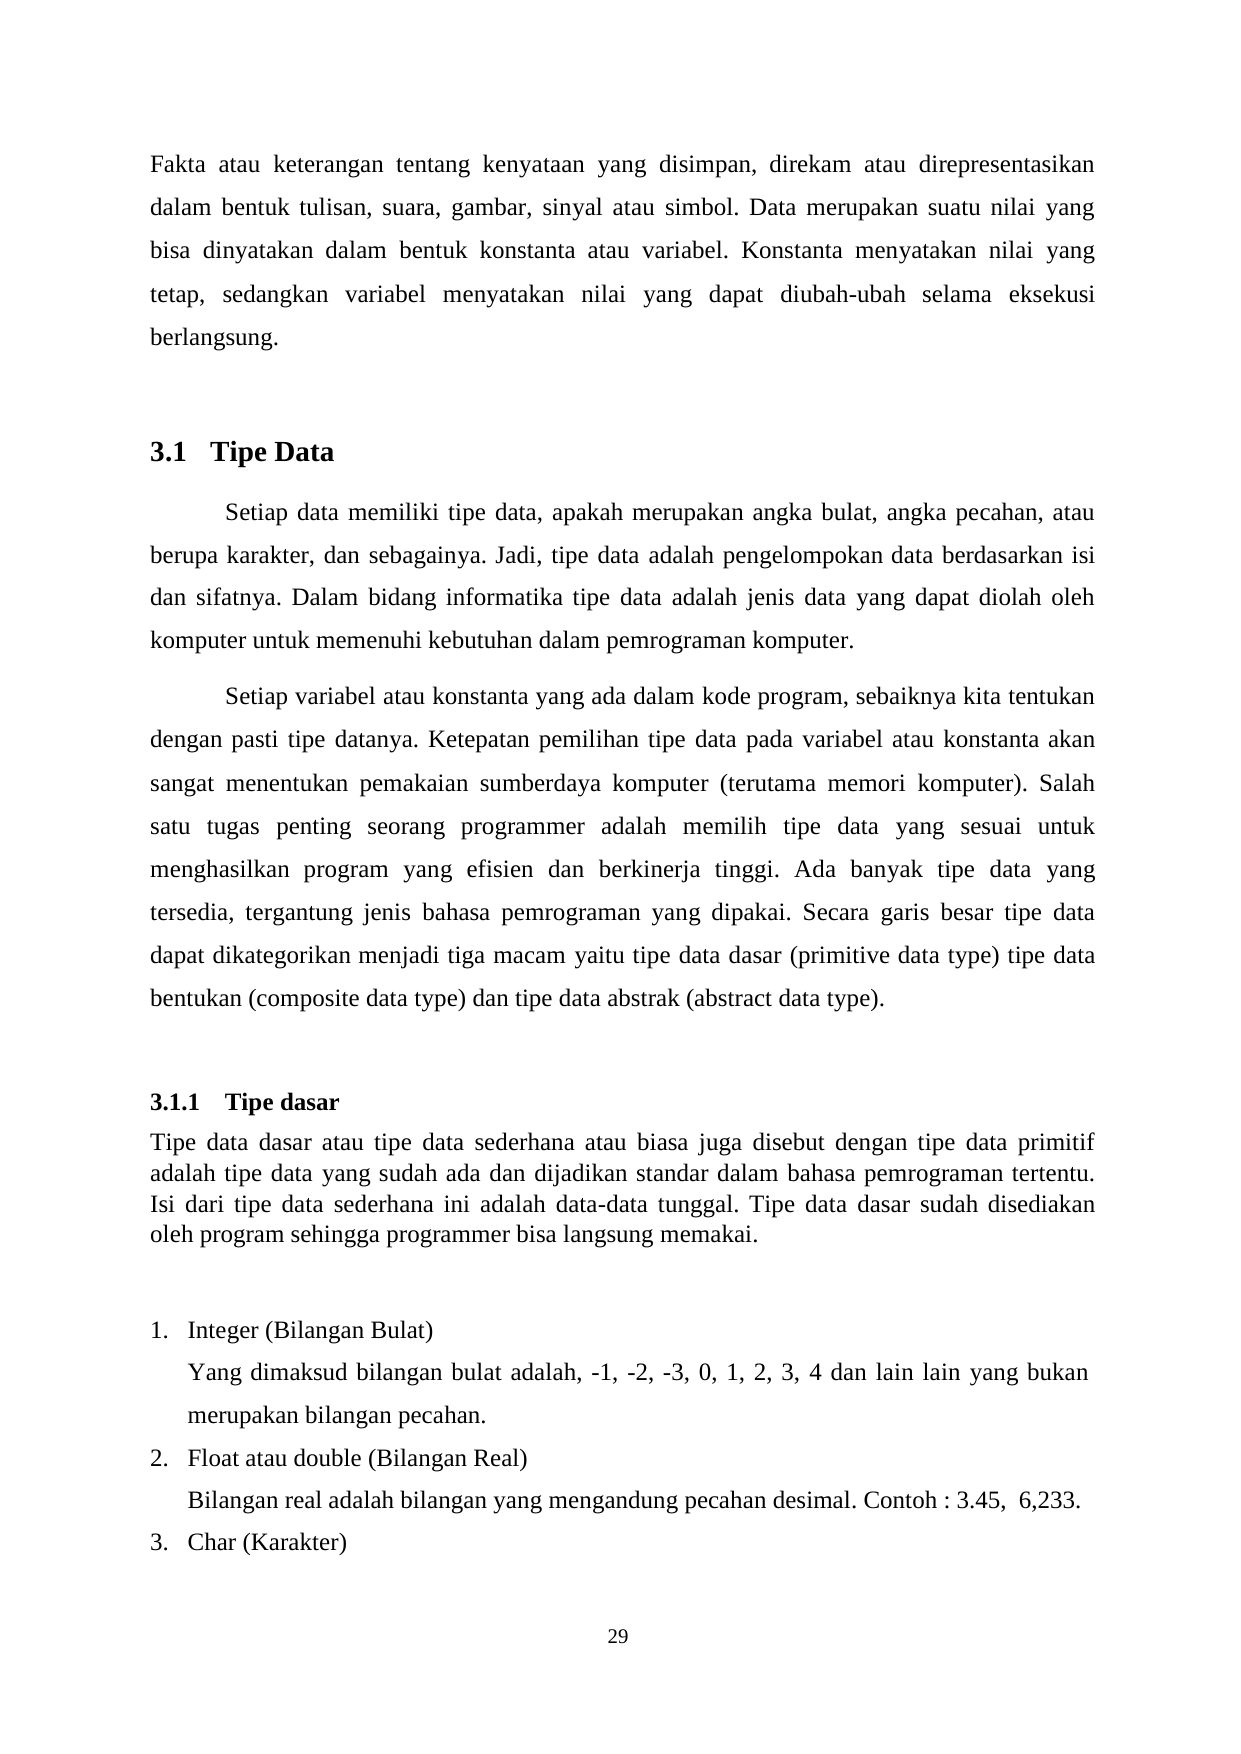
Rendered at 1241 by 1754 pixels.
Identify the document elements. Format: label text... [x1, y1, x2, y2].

text 3. Char (Karakter) [150, 1527, 351, 1556]
text 3.1 Tipe Data [150, 434, 339, 468]
text Tipe data dasar atau tipe data sederhana atau biasa juga disebut dengan tipe data primitif adalah tipe data yang sudah ada dan dijadikan standar dalam bahasa pemrograman tertentu. Isi dari tipe data sederhana ini adalah data-data tunggal. Tipe data dasar sudah disediakan oleh program sehingga programmer bisa langsung memakai. [150, 1127, 1095, 1248]
text Yang dimaksud bilangan bulat adalah, -1, -2, -3, 0, 1, 2, 3, 4 dan lain lain yang bukan merupakan bilangan pecahan. [187, 1357, 1095, 1428]
text Setiap data memiliki tipe data, apakah merupakan angka bulat, angka pecahan, atau berupa karakter, dan sebagainya. Jadi, tipe data adalah pengelompokan data berdasarkan isi dan sifatnya. Dalam bidang informatika tipe data adalah jenis data yang dapat diolah oleh komputer untuk memenuhi kebutuhan dalam pemrograman komputer. [150, 497, 1095, 654]
text 2. Float atau double (Bilangan Real) [150, 1443, 530, 1472]
text Fakta atau keterangan tentang kenyataan yang disimpan, direkam atau direpresentasikan dalam bentuk tulisan, suara, gambar, sinyal atau simbol. Data merupakan suatu nilai yang bisa dinyatakan dalam bentuk konstanta atau variabel. Konstanta menyatakan nilai yang tetap, sedangkan variabel menyatakan nilai yang dapat diubah-ubah selama eksekusi berlangsung. [150, 149, 1095, 351]
text 3.1.1 Tipe dasar [150, 1087, 344, 1116]
text 1. Integer (Bilangan Bulat) [150, 1315, 436, 1343]
text Setiap variabel atau konstanta yang ada dalam kode program, sebaiknya kita tentukan dengan pasti tipe datanya. Ketepatan pemilihan tipe data pada variabel atau konstanta akan sangat menentukan pemakaian sumberdaya komputer (terutama memori komputer). Salah satu tugas penting seorang programmer adalah memilih tipe data yang sesuai untuk menghasilkan program yang efisien dan berkinerja tinggi. Ada banyak tipe data yang tersedia, tergantung jenis bahasa pemrograman yang dipakai. Secara garis besar tipe data dapat dikategorikan menjadi tiga macam yaitu tipe data dasar (primitive data type) tipe data bentukan (composite data type) dan tipe data abstrak (abstract data type). [150, 681, 1095, 1012]
text Bilangan real adalah bilangan yang mengandung pecahan desimal. Contoh : 3.45, 6,233. [187, 1485, 1103, 1514]
